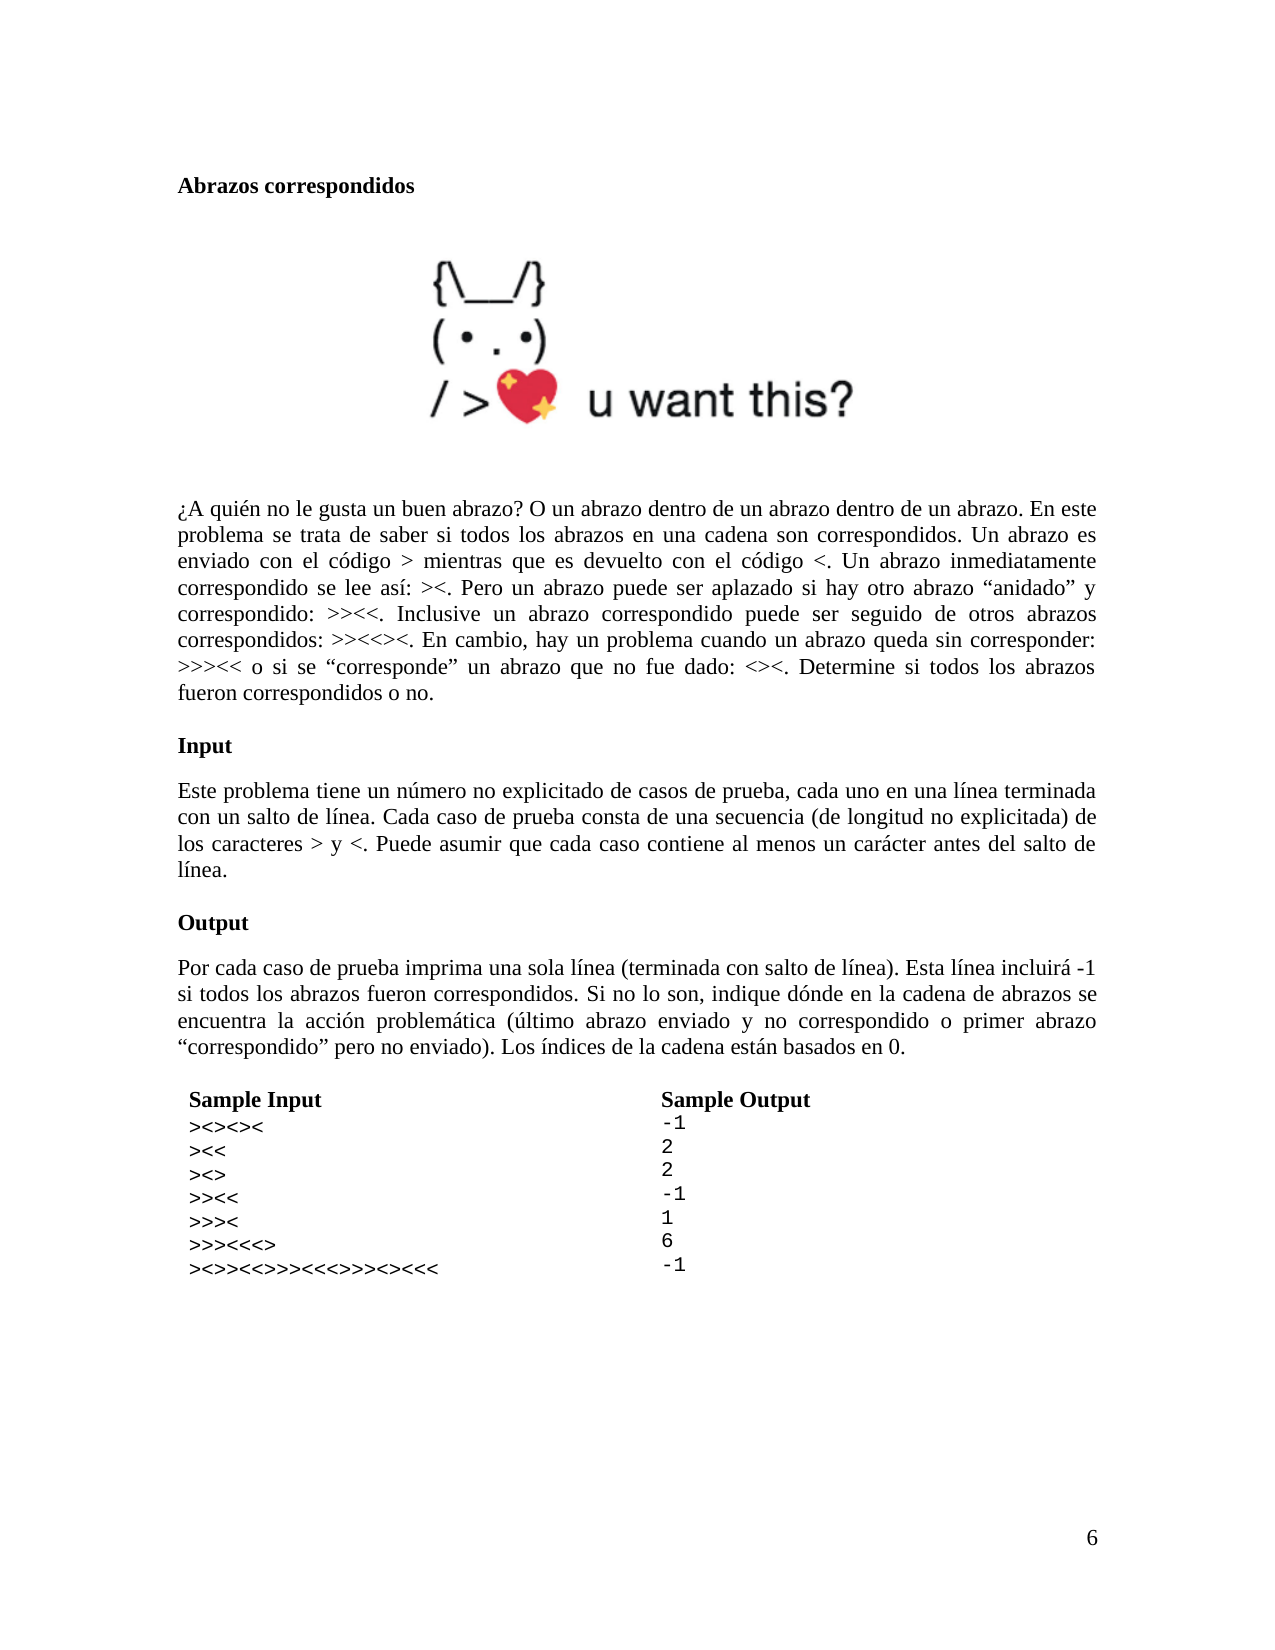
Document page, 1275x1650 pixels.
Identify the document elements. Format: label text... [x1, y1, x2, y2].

subtitle Abrazos correspondidos [177, 173, 1098, 199]
table_header Sample Output -1 2 2 -1 1 6 -1 [650, 1086, 1097, 1351]
text ¿A quién no le gusta un buen abrazo? O un abrazo dentro de un abrazo dentro de un abrazo. En este problema se trata de saber si todos los abrazos en una cadena son correspondidos. Un abrazo es enviado con el código > mientras que es devuelto con el código <. Un abrazo inmediatamente correspondido se lee así: ><. Pero un abrazo puede ser aplazado si hay otro abrazo “anidado” y correspondido: >><<. Inclusive un abrazo correspondido puede ser seguido de otros abrazos correspondidos: >><<><. En cambio, hay un problema cuando un abrazo queda sin corresponder: >>><< o si se “corresponde” un abrazo que no fue dado: <><. Determine si todos los abrazos fueron correspondidos o no. [177, 495, 1098, 706]
text Este problema tiene un número no explicitado de casos de prueba, cada uno en una línea terminada con un salto de línea. Cada caso de prueba consta de una secuencia (de longitud no explicitada) de los caracteres > y <. Puede asumir que cada caso contiene al menos un carácter antes del salto de línea. [177, 777, 1098, 882]
table_header Sample Input ><><>< ><< ><> >><< >>>< >>><<<> ><>><<>>><<<>>><><<< [177, 1086, 649, 1351]
text Input [177, 732, 1098, 758]
picture [387, 213, 888, 495]
text Por cada caso de prueba imprima una sola línea (terminada con salto de línea). Esta línea incluirá -1 si todos los abrazos fueron correspondidos. Si no lo son, indique dónde en la cadena de abrazos se encuentra la acción problemática (último abrazo enviado y no correspondido o primer abrazo “correspondido” pero no enviado). Los índices de la cadena están basados en 0. [177, 954, 1098, 1059]
text Output [177, 909, 1098, 935]
